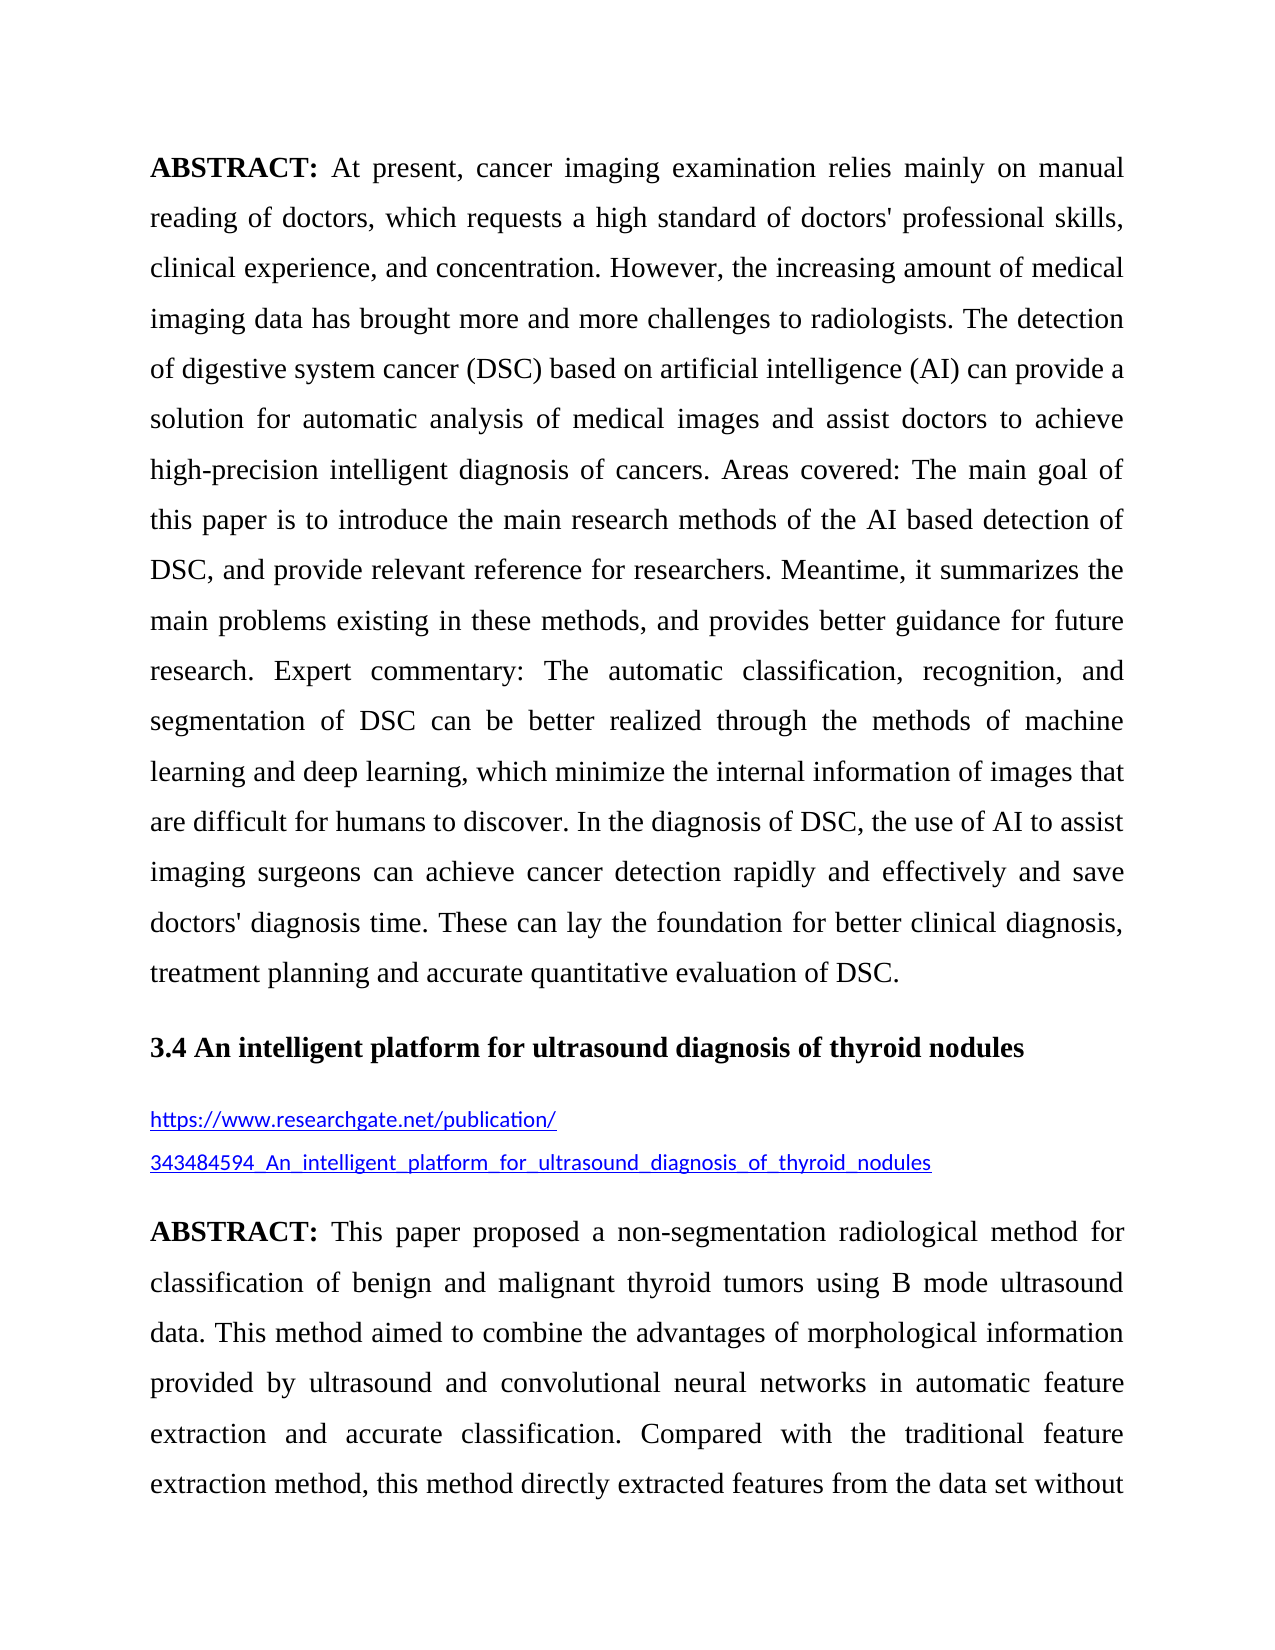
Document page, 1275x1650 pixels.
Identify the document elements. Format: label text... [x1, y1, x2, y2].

text ABSTRACT: At present, cancer imaging examination relies mainly on manual reading of doctors, which requests a high standard of doctors' professional skills, clinical experience, and concentration. However, the increasing amount of medical imaging data has brought more and more challenges to radiologists. The detection of digestive system cancer (DSC) based on artificial intelligence (AI) can provide a solution for automatic analysis of medical images and assist doctors to achieve high-precision intelligent diagnosis of cancers. Areas covered: The main goal of this paper is to introduce the main research methods of the AI based detection of DSC, and provide relevant reference for researchers. Meantime, it summarizes the main problems existing in these methods, and provides better guidance for future research. Expert commentary: The automatic classification, recognition, and segmentation of DSC can be better realized through the methods of machine learning and deep learning, which minimize the internal information of images that are difficult for humans to discover. In the diagnosis of DSC, the use of AI to assist imaging surgeons can achieve cancer detection rapidly and effectively and save doctors' diagnosis time. These can lay the foundation for better clinical diagnosis, treatment planning and accurate quantitative evaluation of DSC. [150, 150, 1125, 988]
text 3.4 An intelligent platform for ultrasound diagnosis of thyroid nodules [150, 1030, 1125, 1064]
text https://www.researchgate.net/publication/343484594_An_intelligent_platform_for_ultrasound_diagnosis_of_thyroid_nodules [150, 1106, 1125, 1176]
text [150, 1214, 1125, 1500]
